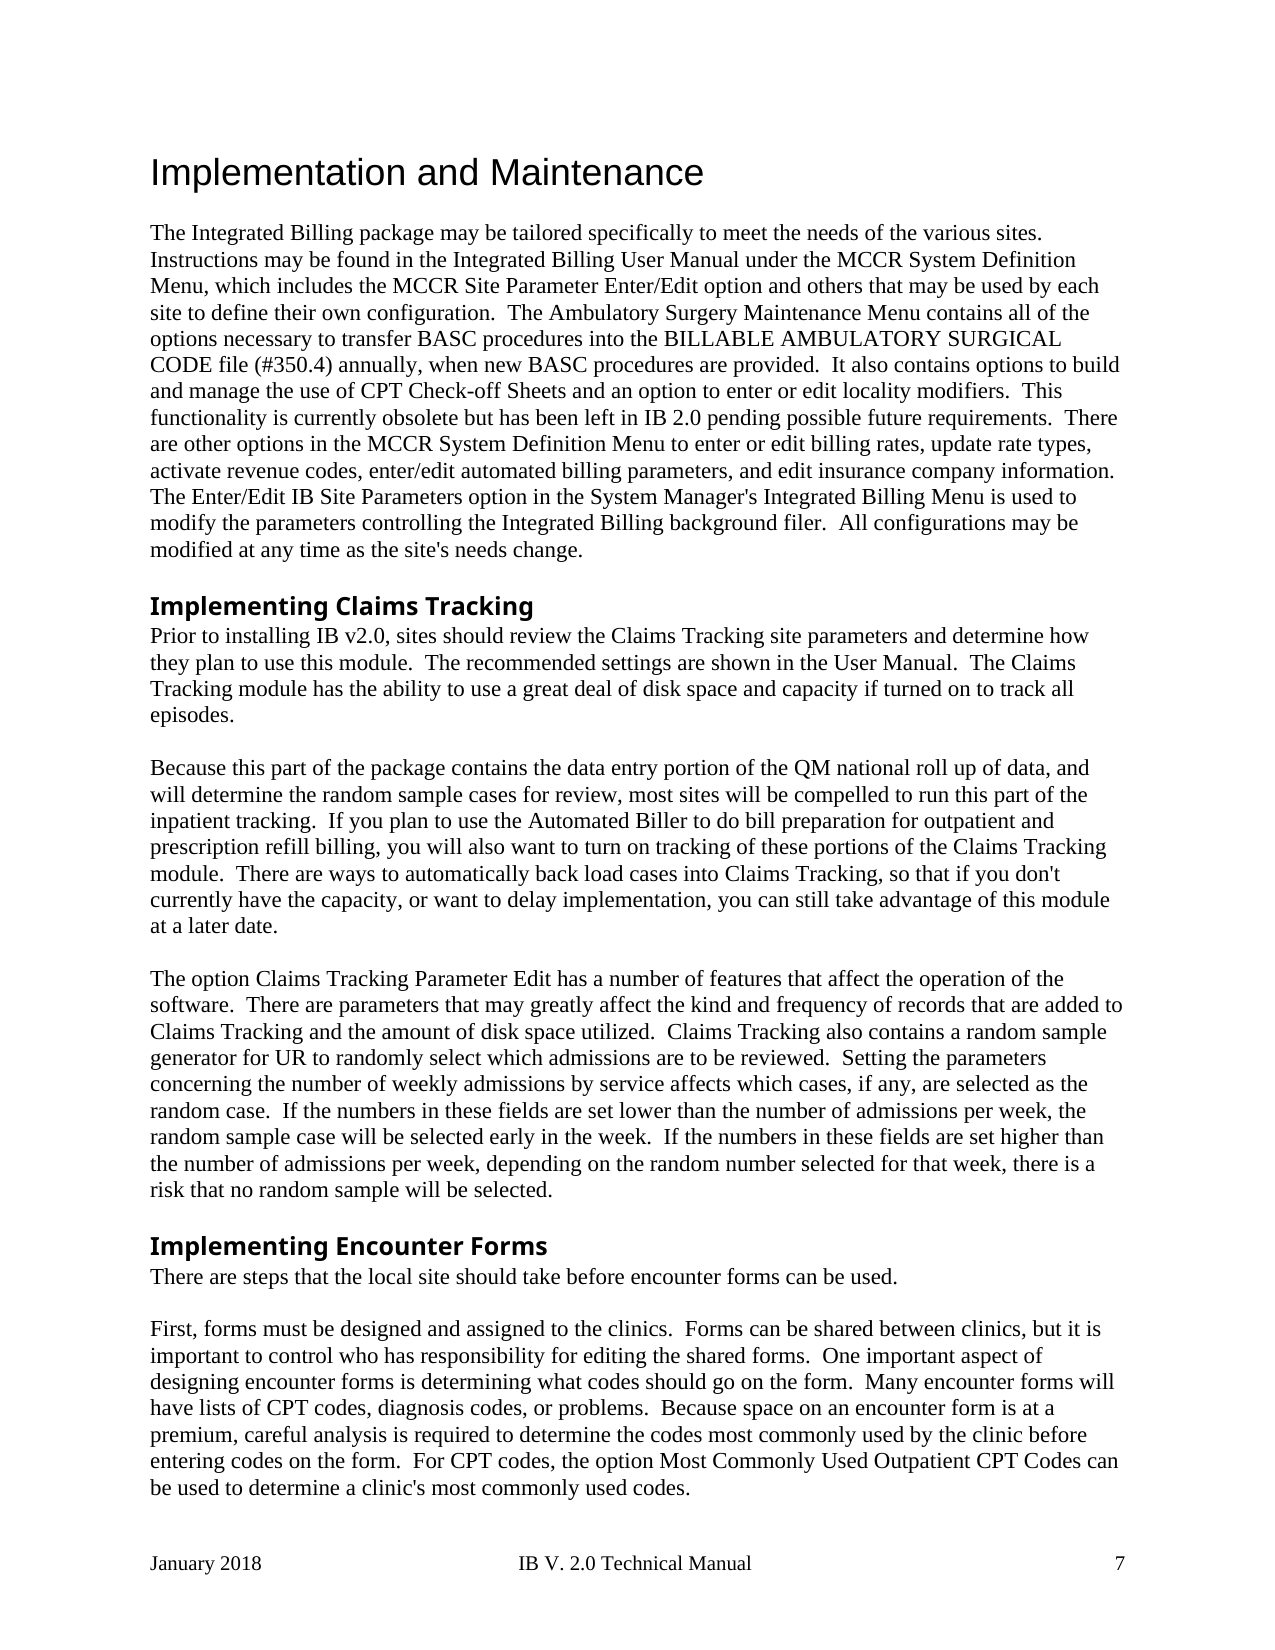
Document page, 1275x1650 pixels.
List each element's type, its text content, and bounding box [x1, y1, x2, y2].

text The option Claims Tracking Parameter Edit has a number of features that affect the operation of the software. There are parameters that may greatly affect the kind and frequency of records that are added to Claims Tracking and the amount of disk space utilized. Claims Tracking also contains a random sample generator for UR to randomly select which admissions are to be reviewed. Setting the parameters concerning the number of weekly admissions by service affects which cases, if any, are selected as the random case. If the numbers in these fields are set lower than the number of admissions per week, the random sample case will be selected early in the week. If the numbers in these fields are set higher than the number of admissions per week, depending on the random number selected for that week, there is a risk that no random sample will be selected. [150, 965, 1125, 1202]
text Because this part of the package contains the data entry portion of the QM national roll up of data, and will determine the random sample cases for review, most sites will be compelled to run this part of the inpatient tracking. If you plan to use the Automated Biller to do bill preparation for outpatient and prescription refill billing, you will also want to turn on tracking of these portions of the Claims Tracking module. There are ways to automatically back load cases into Claims Tracking, so that if you don't currently have the capacity, or want to delay implementation, you can still take advantage of this module at a later date. [150, 754, 1125, 939]
text The Integrated Billing package may be tailored specifically to meet the needs of the various sites. Instructions may be found in the Integrated Billing User Manual under the MCCR System Definition Menu, which includes the MCCR Site Parameter Enter/Edit option and others that may be used by each site to define their own configuration. The Ambulatory Surgery Maintenance Menu contains all of the options necessary to transfer BASC procedures into the BILLABLE AMBULATORY SURGICAL CODE file (#350.4) annually, when new BASC procedures are provided. It also contains options to build and manage the use of CPT Check-off Sheets and an option to enter or edit locality modifiers. This functionality is currently obsolete but has been left in IB 2.0 pending possible future requirements. There are other options in the MCCR System Definition Menu to enter or edit billing rates, update rate types, activate revenue codes, enter/edit automated billing parameters, and edit insurance company information. The Enter/Edit IB Site Parameters option in the System Manager's Integrated Billing Menu is used to modify the parameters controlling the Integrated Billing background filer. All configurations may be modified at any time as the site's needs change. [150, 219, 1125, 562]
text There are steps that the local site should take before encounter forms can be used. [150, 1263, 1125, 1289]
subtitle Implementation and Maintenance [150, 150, 1125, 193]
text Prior to installing IB v2.0, sites should review the Claims Tracking site parameters and determine how they plan to use this module. The recommended settings are shown in the User Manual. The Claims Tracking module has the ability to use a great deal of disk space and capacity if turned on to track all episodes. [150, 622, 1125, 728]
subtitle Implementing Claims Tracking [150, 588, 1125, 622]
text First, forms must be designed and assigned to the clinics. Forms can be shared between clinics, but it is important to control who has responsibility for editing the shared forms. One important aspect of designing encounter forms is determining what codes should go on the form. Many encounter forms will have lists of CPT codes, diagnosis codes, or problems. Because space on an encounter form is at a premium, careful analysis is required to determine the codes most commonly used by the clinic before entering codes on the form. For CPT codes, the option Most Commonly Used Outpatient CPT Codes can be used to determine a clinic's most commonly used codes. [150, 1315, 1125, 1500]
subtitle Implementing Encounter Forms [150, 1229, 1125, 1263]
